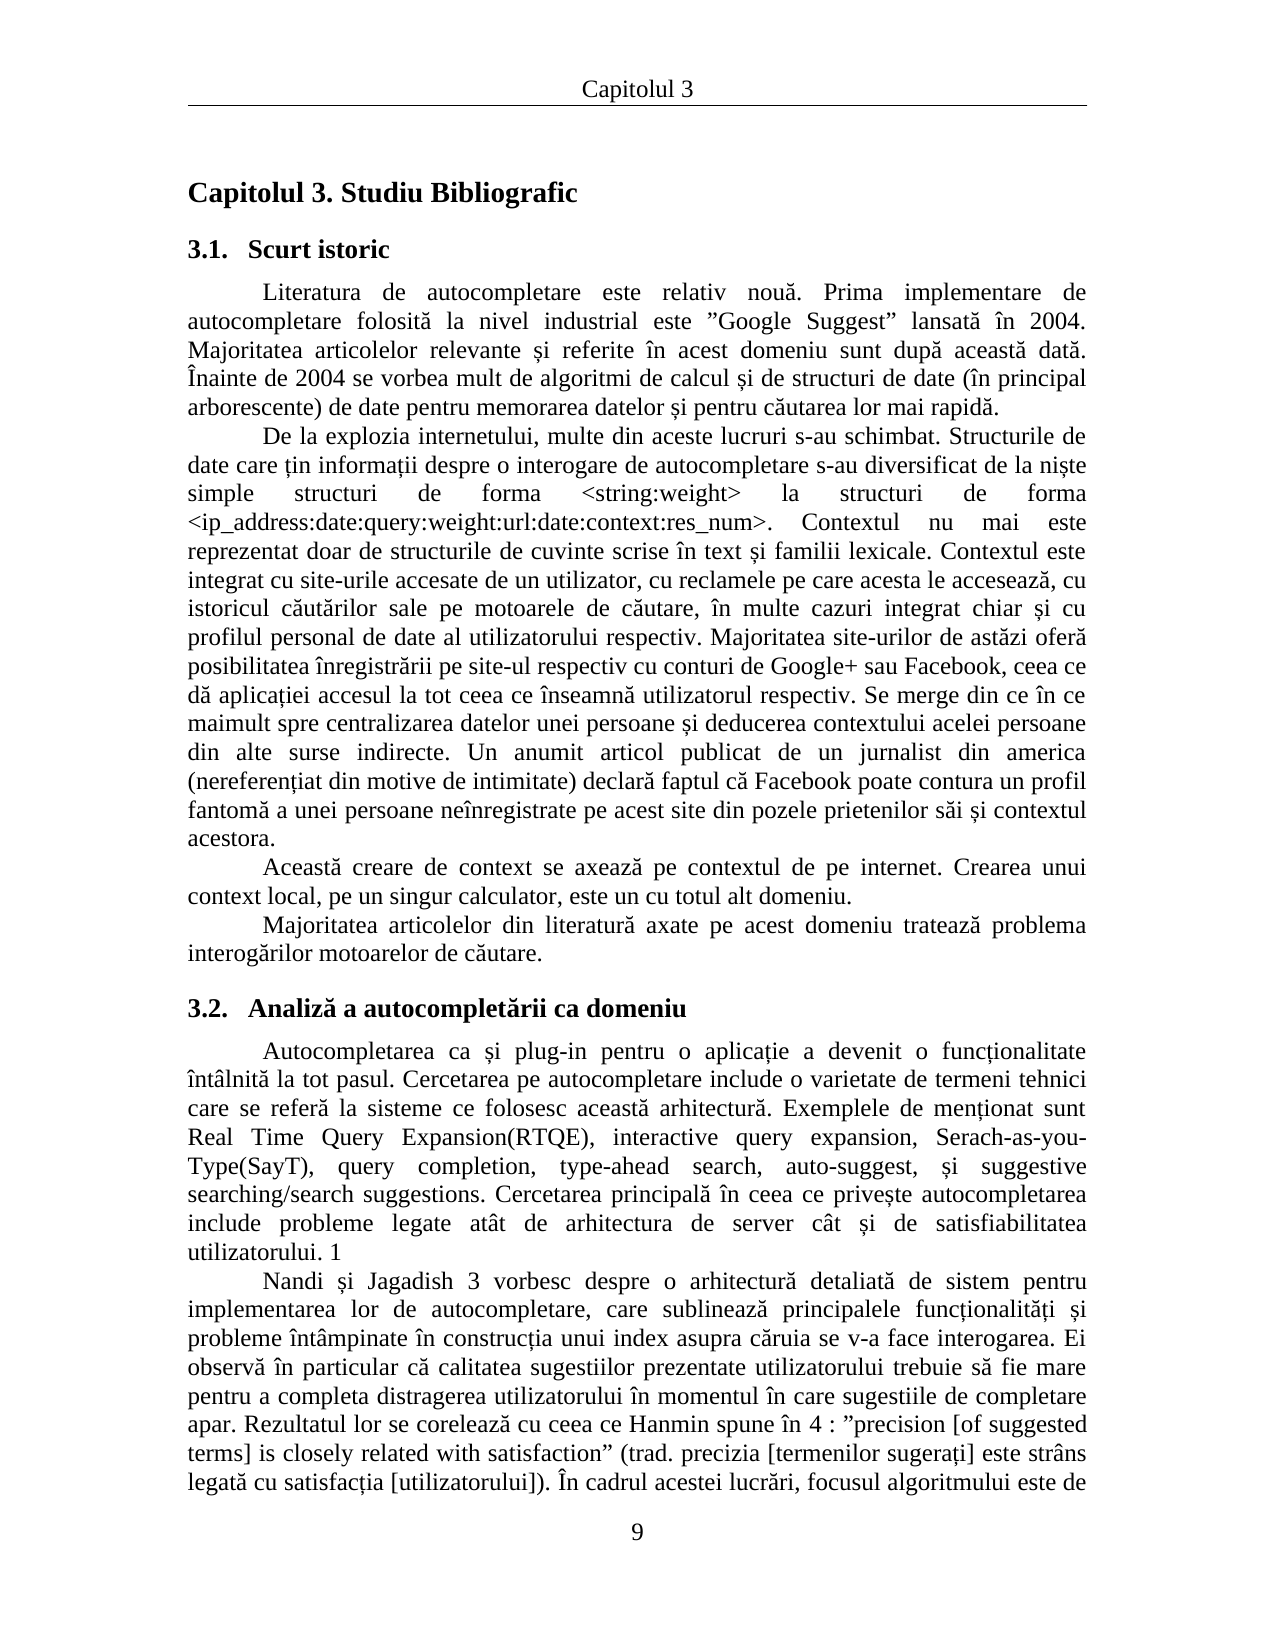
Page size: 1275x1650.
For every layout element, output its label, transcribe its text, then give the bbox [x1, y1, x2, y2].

text Literatura de autocompletare este relativ nouă. Prima implementare de autocompletare folosită la nivel industrial este ”Google Suggest” lansată în 2004. Majoritatea articolelor relevante și referite în acest domeniu sunt după această dată. Înainte de 2004 se vorbea mult de algoritmi de calcul și de structuri de date (în principal arborescente) de date pentru memorarea datelor și pentru căutarea lor mai rapidă. [187, 277, 1087, 421]
text Această creare de context se axează pe contextul de pe internet. Crearea unui context local, pe un singur calculator, este un cu totul alt domeniu. [187, 852, 1087, 910]
subtitle Scurt istoric [187, 233, 1087, 265]
subtitle Studiu Bibliografic [187, 175, 1087, 208]
text De la explozia internetului, multe din aceste lucruri s-au schimbat. Structurile de date care țin informații despre o interogare de autocompletare s-au diversificat de la niște simple structuri de forma <string:weight> la structuri de forma <ip_address:date:query:weight:url:date:context:res_num>. Contextul nu mai este reprezentat doar de structurile de cuvinte scrise în text și familii lexicale. Contextul este integrat cu site-urile accesate de un utilizator, cu reclamele pe care acesta le accesează, cu istoricul căutărilor sale pe motoarele de căutare, în multe cazuri integrat chiar și cu profilul personal de date al utilizatorului respectiv. Majoritatea site-urilor de astăzi oferă posibilitatea înregistrării pe site-ul respectiv cu conturi de Google+ sau Facebook, ceea ce dă aplicației accesul la tot ceea ce înseamnă utilizatorul respectiv. Se merge din ce în ce maimult spre centralizarea datelor unei persoane și deducerea contextului acelei persoane din alte surse indirecte. Un anumit articol publicat de un jurnalist din america (nereferențiat din motive de intimitate) declară faptul că Facebook poate contura un profil fantomă a unei persoane neînregistrate pe acest site din pozele prietenilor săi și contextul acestora. [187, 421, 1087, 852]
text Autocompletarea ca și plug-in pentru o aplicație a devenit o funcționalitate întâlnită la tot pasul. Cercetarea pe autocompletare include o varietate de termeni tehnici care se referă la sisteme ce folosesc această arhitectură. Exemplele de menționat sunt Real Time Query Expansion(RTQE), interactive query expansion, Serach-as-you-Type(SayT), query completion, type-ahead search, auto-suggest, și suggestive searching/search suggestions. Cercetarea principală în ceea ce privește autocompletarea include probleme legate atât de arhitectura de server cât și de satisfiabilitatea utilizatorului. [187, 1036, 1087, 1266]
subtitle Analiză a autocompletării ca domeniu [187, 992, 1087, 1023]
text Majoritatea articolelor din literatură axate pe acest domeniu tratează problema interogărilor motoarelor de căutare. [187, 910, 1087, 967]
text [187, 1266, 1087, 1496]
